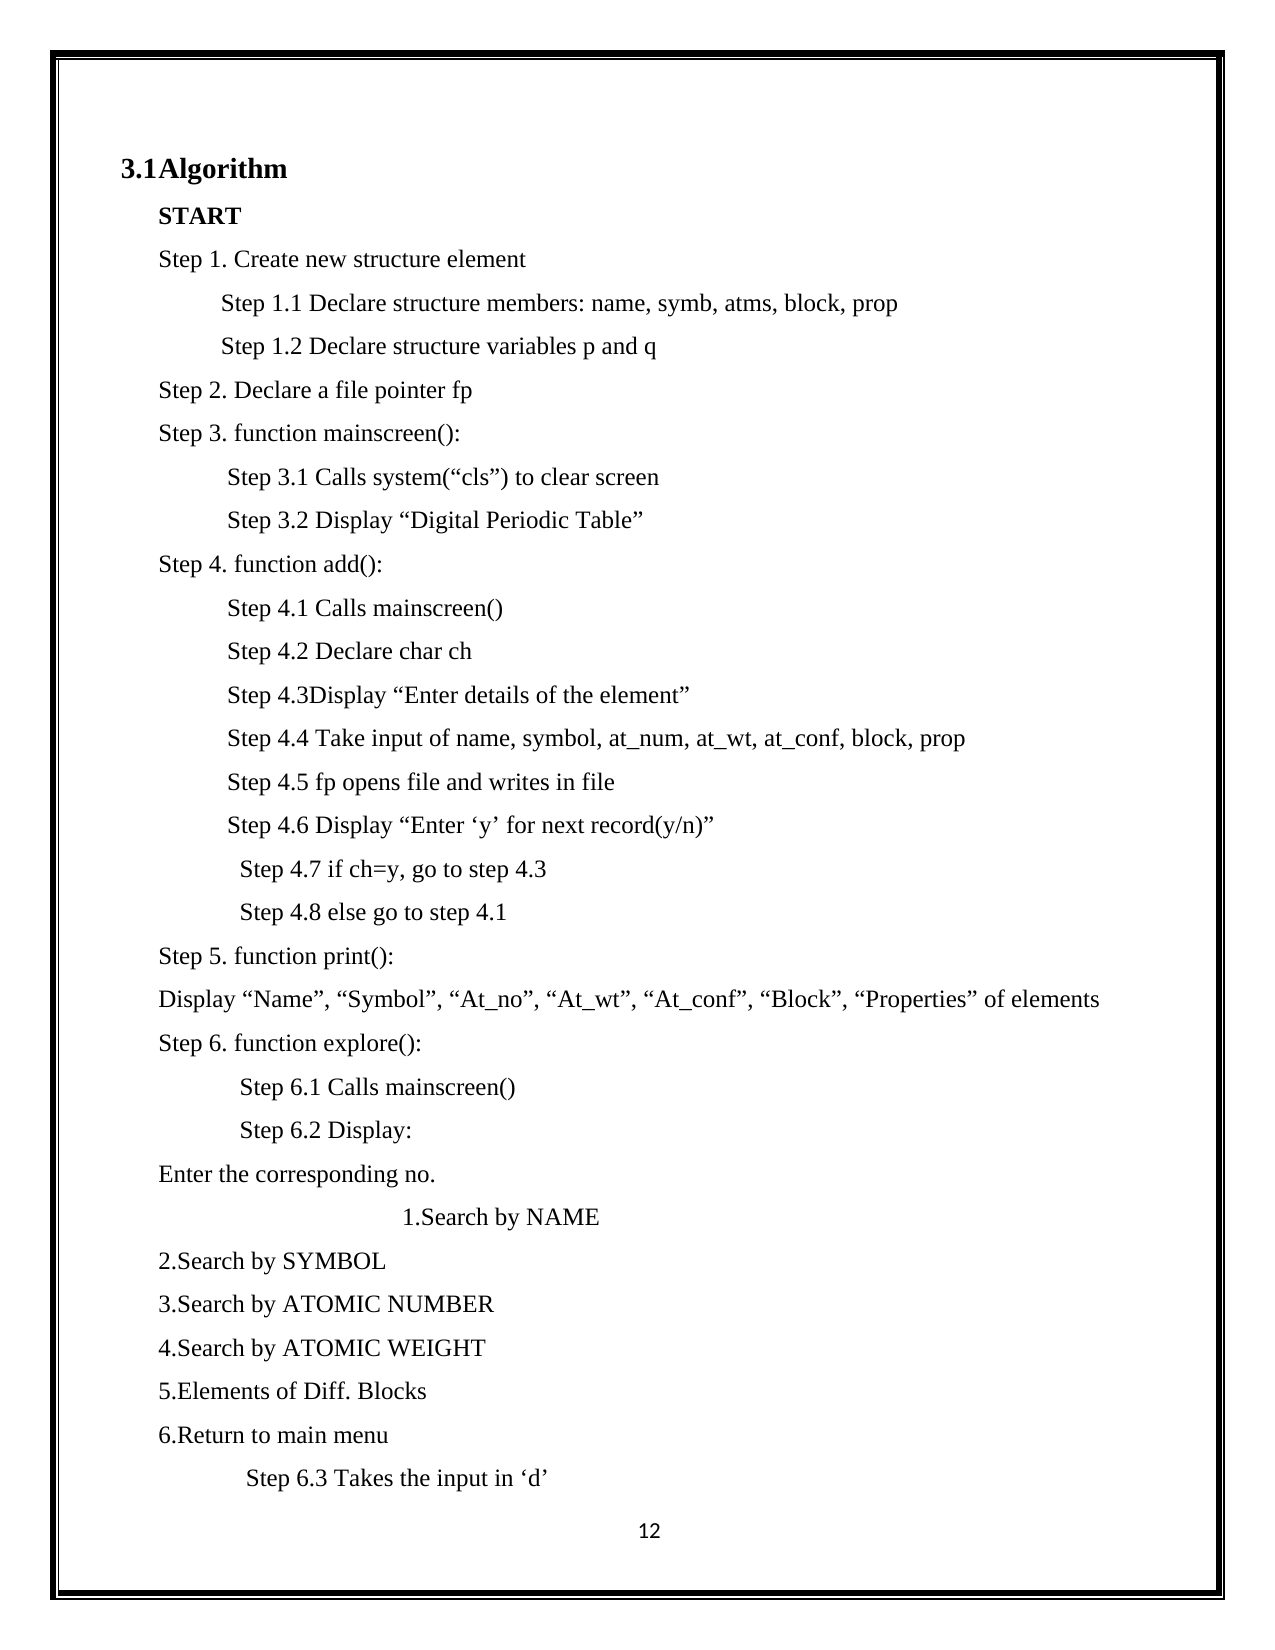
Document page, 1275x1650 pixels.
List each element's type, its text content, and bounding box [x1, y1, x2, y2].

text Step 3.2 Display “Digital Periodic Table” [158, 506, 1139, 534]
text 6.Return to main menu [158, 1420, 1139, 1449]
text Step 1.1 Declare structure members: name, symb, atms, block, prop [158, 288, 1139, 317]
text Step 3.1 Calls system(“cls”) to clear screen [158, 462, 1139, 491]
text Step 1.2 Declare structure variables p and q [158, 331, 1139, 360]
text Step 4.3Display “Enter details of the element” [158, 680, 1139, 708]
text 2.Search by SYMBOL [158, 1246, 1139, 1274]
text Step 6. function explore(): [158, 1028, 1139, 1057]
text Display “Name”, “Symbol”, “At_no”, “At_wt”, “At_conf”, “Block”, “Properties” of elements [158, 984, 1139, 1013]
text 1.Search by NAME [158, 1202, 1139, 1231]
text Step 4.4 Take input of name, symbol, at_num, at_wt, at_conf, block, prop [158, 723, 1139, 752]
text Step 2. Declare a file pointer fp [158, 375, 1139, 404]
text Enter the corresponding no. [158, 1159, 1139, 1187]
text Step 4. function add(): [158, 549, 1139, 578]
text Step 4.2 Declare char ch [158, 636, 1139, 665]
text Step 5. function print(): [158, 941, 1139, 970]
text 5.Elements of Diff. Blocks [158, 1376, 1139, 1405]
text Step 4.7 if ch=y, go to step 4.3 [158, 854, 1139, 883]
text Step 4.1 Calls mainscreen() [158, 593, 1139, 621]
text START [158, 201, 1139, 229]
text Step 4.6 Display “Enter ‘y’ for next record(y/n)” [158, 810, 1139, 839]
text Step 4.5 fp opens file and writes in file [158, 767, 1139, 796]
text Step 6.3 Takes the input in ‘d’ [158, 1463, 1139, 1492]
text 3.Search by ATOMIC NUMBER [158, 1289, 1139, 1318]
text 4.Search by ATOMIC WEIGHT [158, 1333, 1139, 1362]
text Step 6.2 Display: [158, 1115, 1139, 1144]
text Step 4.8 else go to step 4.1 [158, 897, 1139, 926]
text Step 6.1 Calls mainscreen() [158, 1072, 1139, 1100]
subtitle Algorithm [121, 151, 1139, 185]
text Step 3. function mainscreen(): [158, 418, 1139, 447]
text Step 1. Create new structure element [158, 244, 1139, 273]
